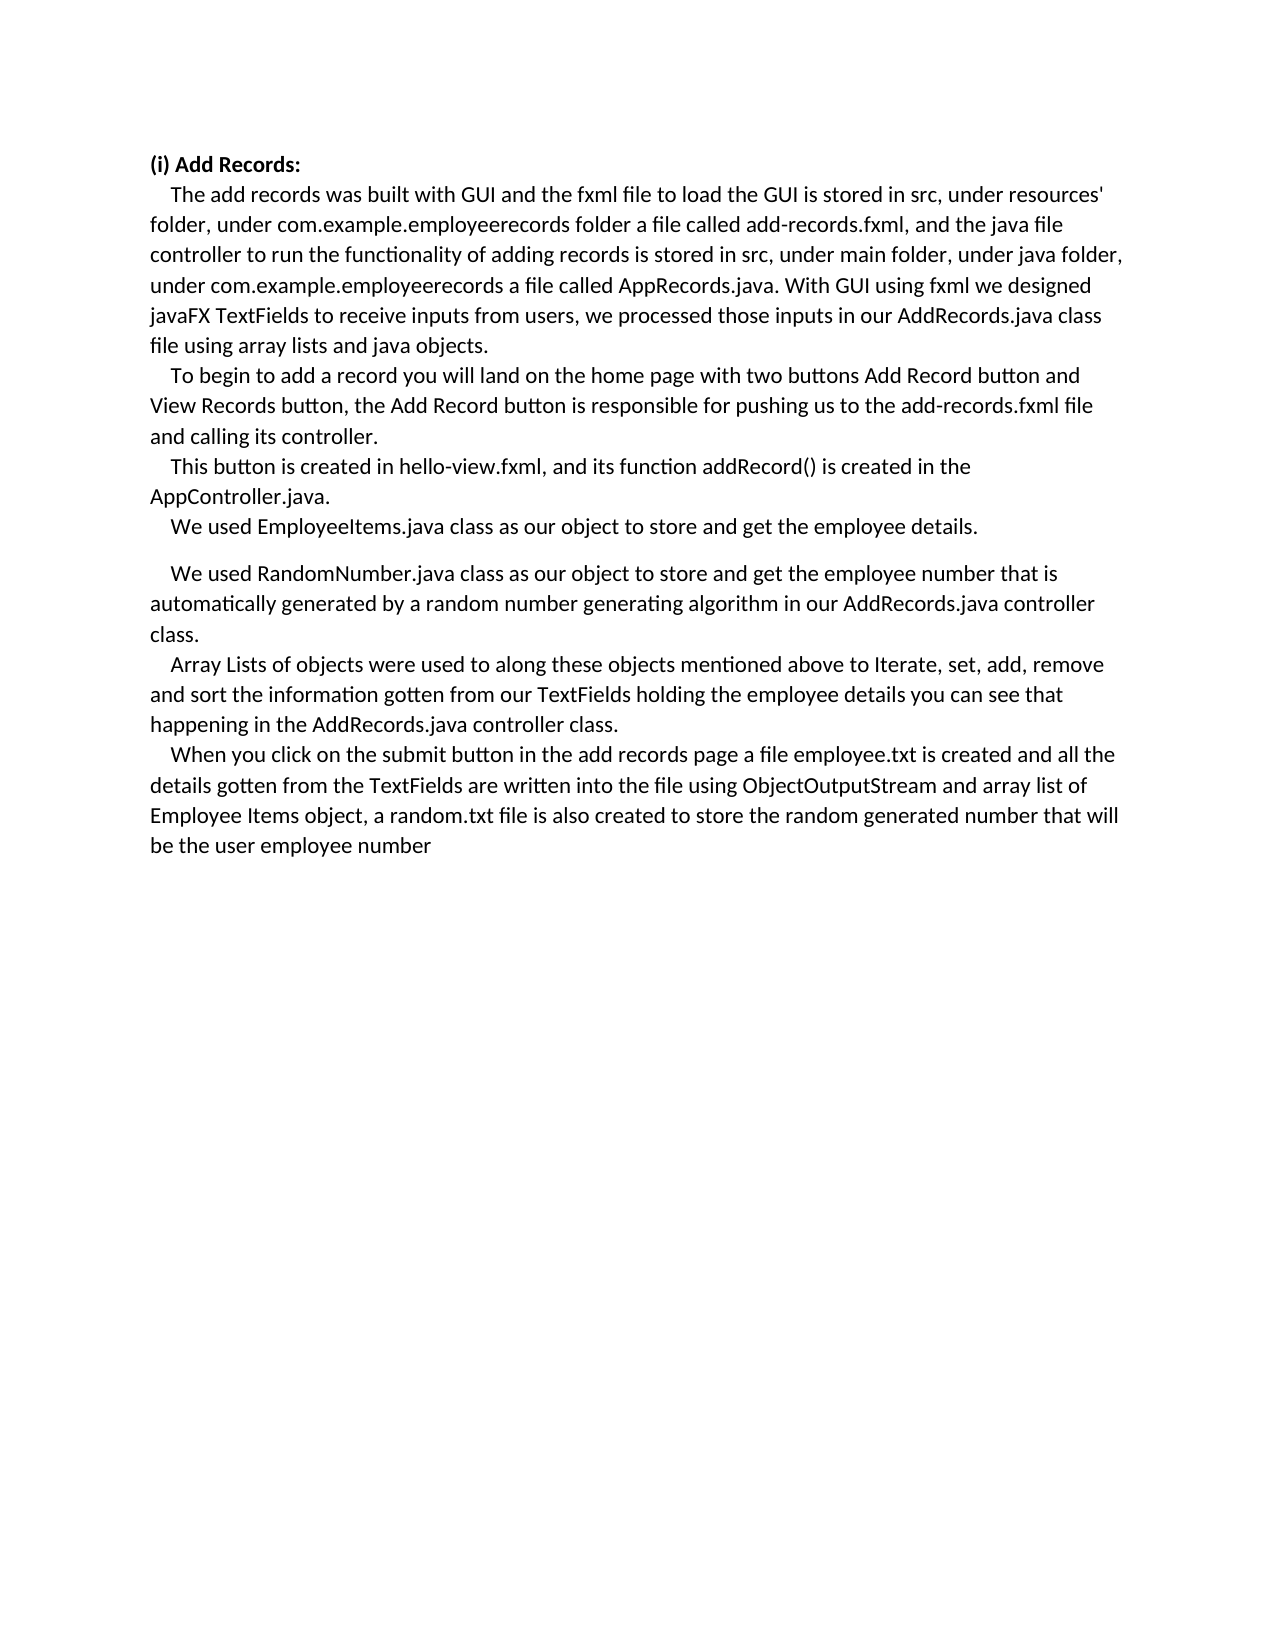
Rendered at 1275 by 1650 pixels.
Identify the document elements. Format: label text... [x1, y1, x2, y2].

text We used RandomNumber.java class as our object to store and get the employee number that is automatically generated by a random number generating algorithm in our AddRecords.java controller class. Array Lists of objects were used to along these objects mentioned above to Iterate, set, add, remove and sort the information gotten from our TextFields holding the employee details you can see that happening in the AddRecords.java controller class. When you click on the submit button in the add records page a file employee.txt is created and all the details gotten from the TextFields are written into the file using ObjectOutputStream and array list of Employee Items object, a random.txt file is also created to store the random generated number that will be the user employee number [150, 559, 1125, 859]
text (i) Add Records: The add records was built with GUI and the fxml file to load the GUI is stored in src, under resources' folder, under com.example.employeerecords folder a file called add-records.fxml, and the java file controller to run the functionality of adding records is stored in src, under main folder, under java folder, under com.example.employeerecords a file called AppRecords.java. With GUI using fxml we designed javaFX TextFields to receive inputs from users, we processed those inputs in our AddRecords.java class file using array lists and java objects. To begin to add a record you will land on the home page with two buttons Add Record button and View Records button, the Add Record button is responsible for pushing us to the add-records.fxml file and calling its controller. This button is created in hello-view.fxml, and its function addRecord() is created in the AppController.java. We used EmployeeItems.java class as our object to store and get the employee details. [150, 150, 1125, 541]
